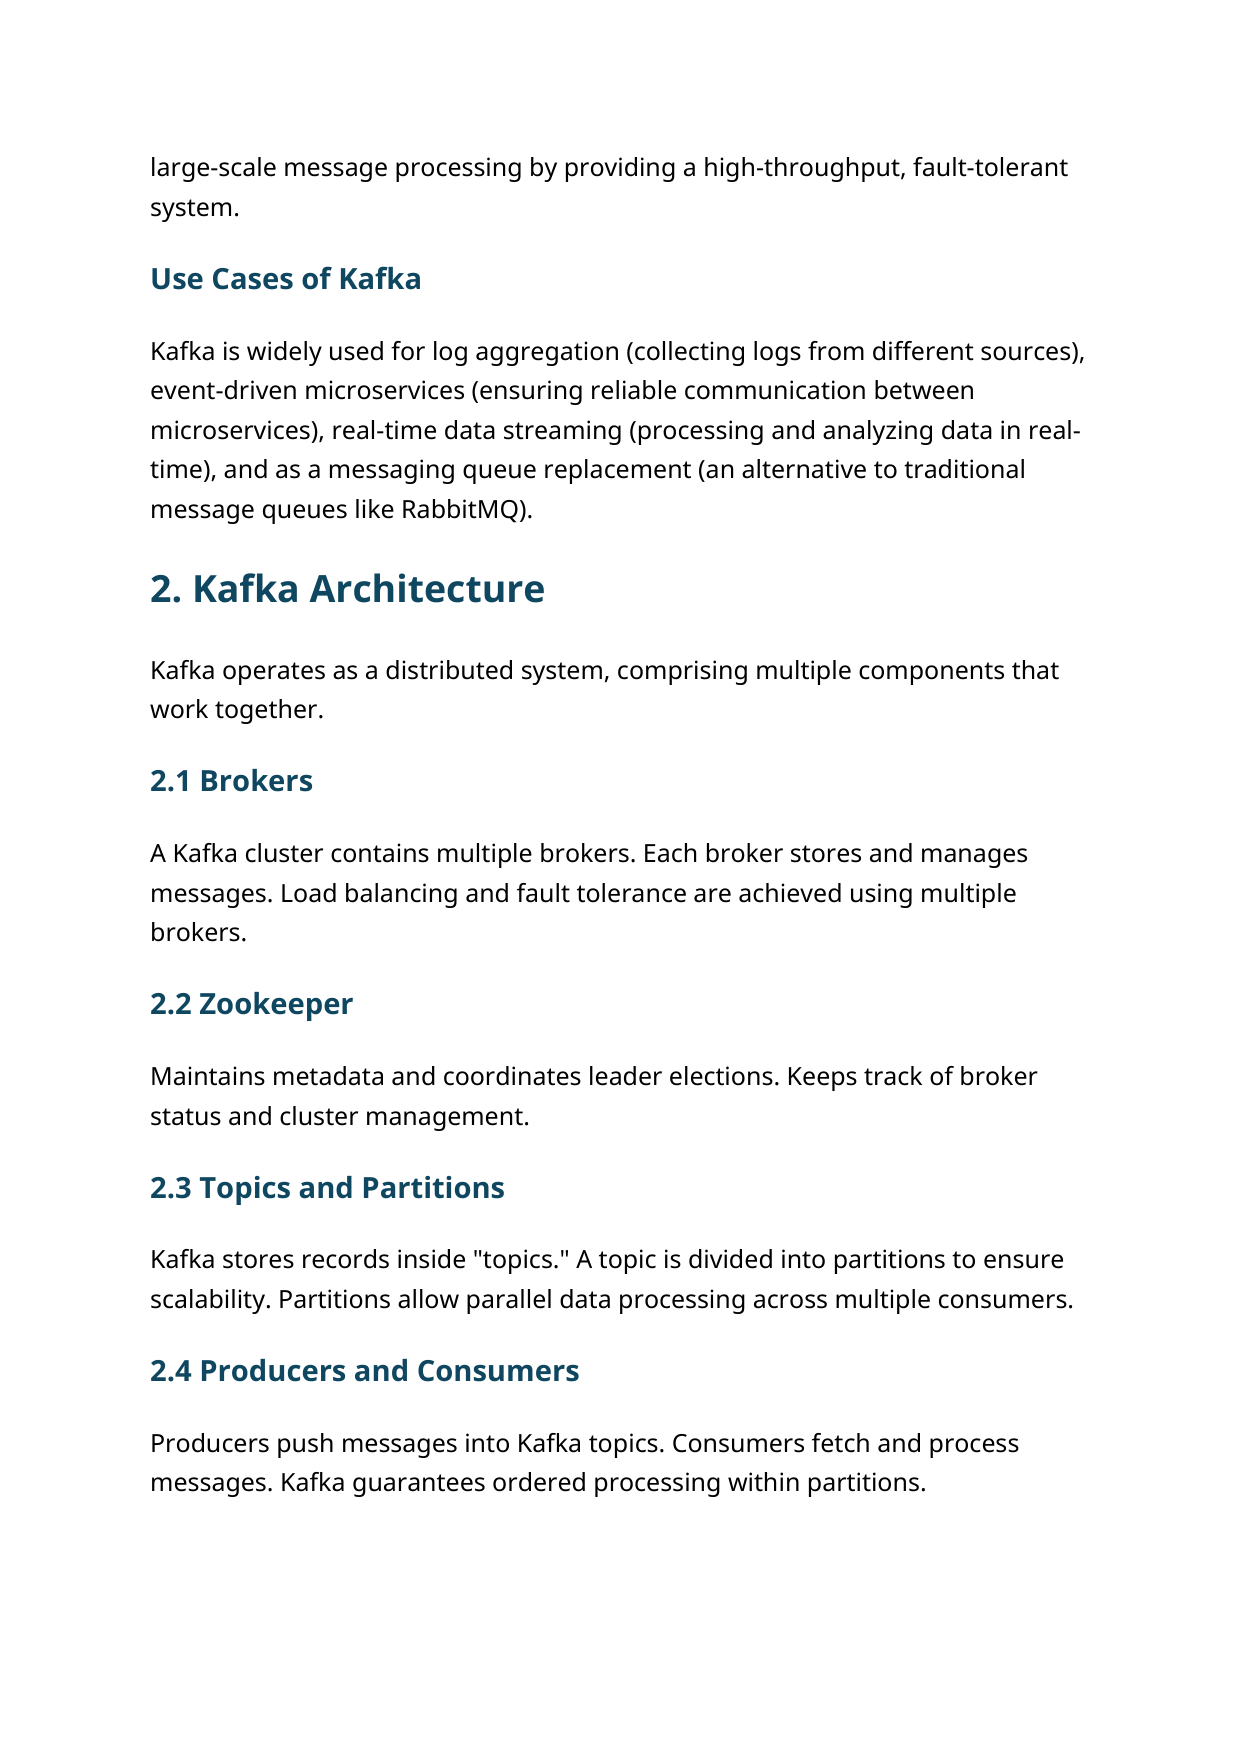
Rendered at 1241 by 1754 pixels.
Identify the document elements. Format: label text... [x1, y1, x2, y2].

text Maintains metadata and coordinates leader elections. Keeps track of broker status and cluster management. [150, 1059, 1090, 1132]
text Kafka stores records inside "topics." A topic is divided into partitions to ensure scalability. Partitions allow parallel data processing across multiple consumers. [150, 1242, 1090, 1316]
text A Kafka cluster contains multiple brokers. Each broker stores and manages messages. Load balancing and fault tolerance are achieved using multiple brokers. [150, 836, 1090, 949]
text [150, 150, 1090, 223]
subtitle 2.1 Brokers [150, 761, 1090, 800]
subtitle 2.2 Zookeeper [150, 983, 1090, 1023]
subtitle Use Cases of Kafka [150, 258, 1090, 298]
text Kafka is widely used for log aggregation (collecting logs from different sources), event-driven microservices (ensuring reliable communication between microservices), real-time data streaming (processing and analyzing data in real-time), and as a messaging queue replacement (an alternative to traditional message queues like RabbitMQ). [150, 333, 1090, 525]
text Kafka operates as a distributed system, comprising multiple components that work together. [150, 652, 1090, 726]
subtitle 2.4 Producers and Consumers [150, 1350, 1090, 1390]
subtitle 2.3 Topics and Partitions [150, 1167, 1090, 1207]
text Producers push messages into Kafka topics. Consumers fetch and process messages. Kafka guarantees ordered processing within partitions. [150, 1426, 1090, 1499]
subtitle 2. Kafka Architecture [150, 562, 1090, 613]
